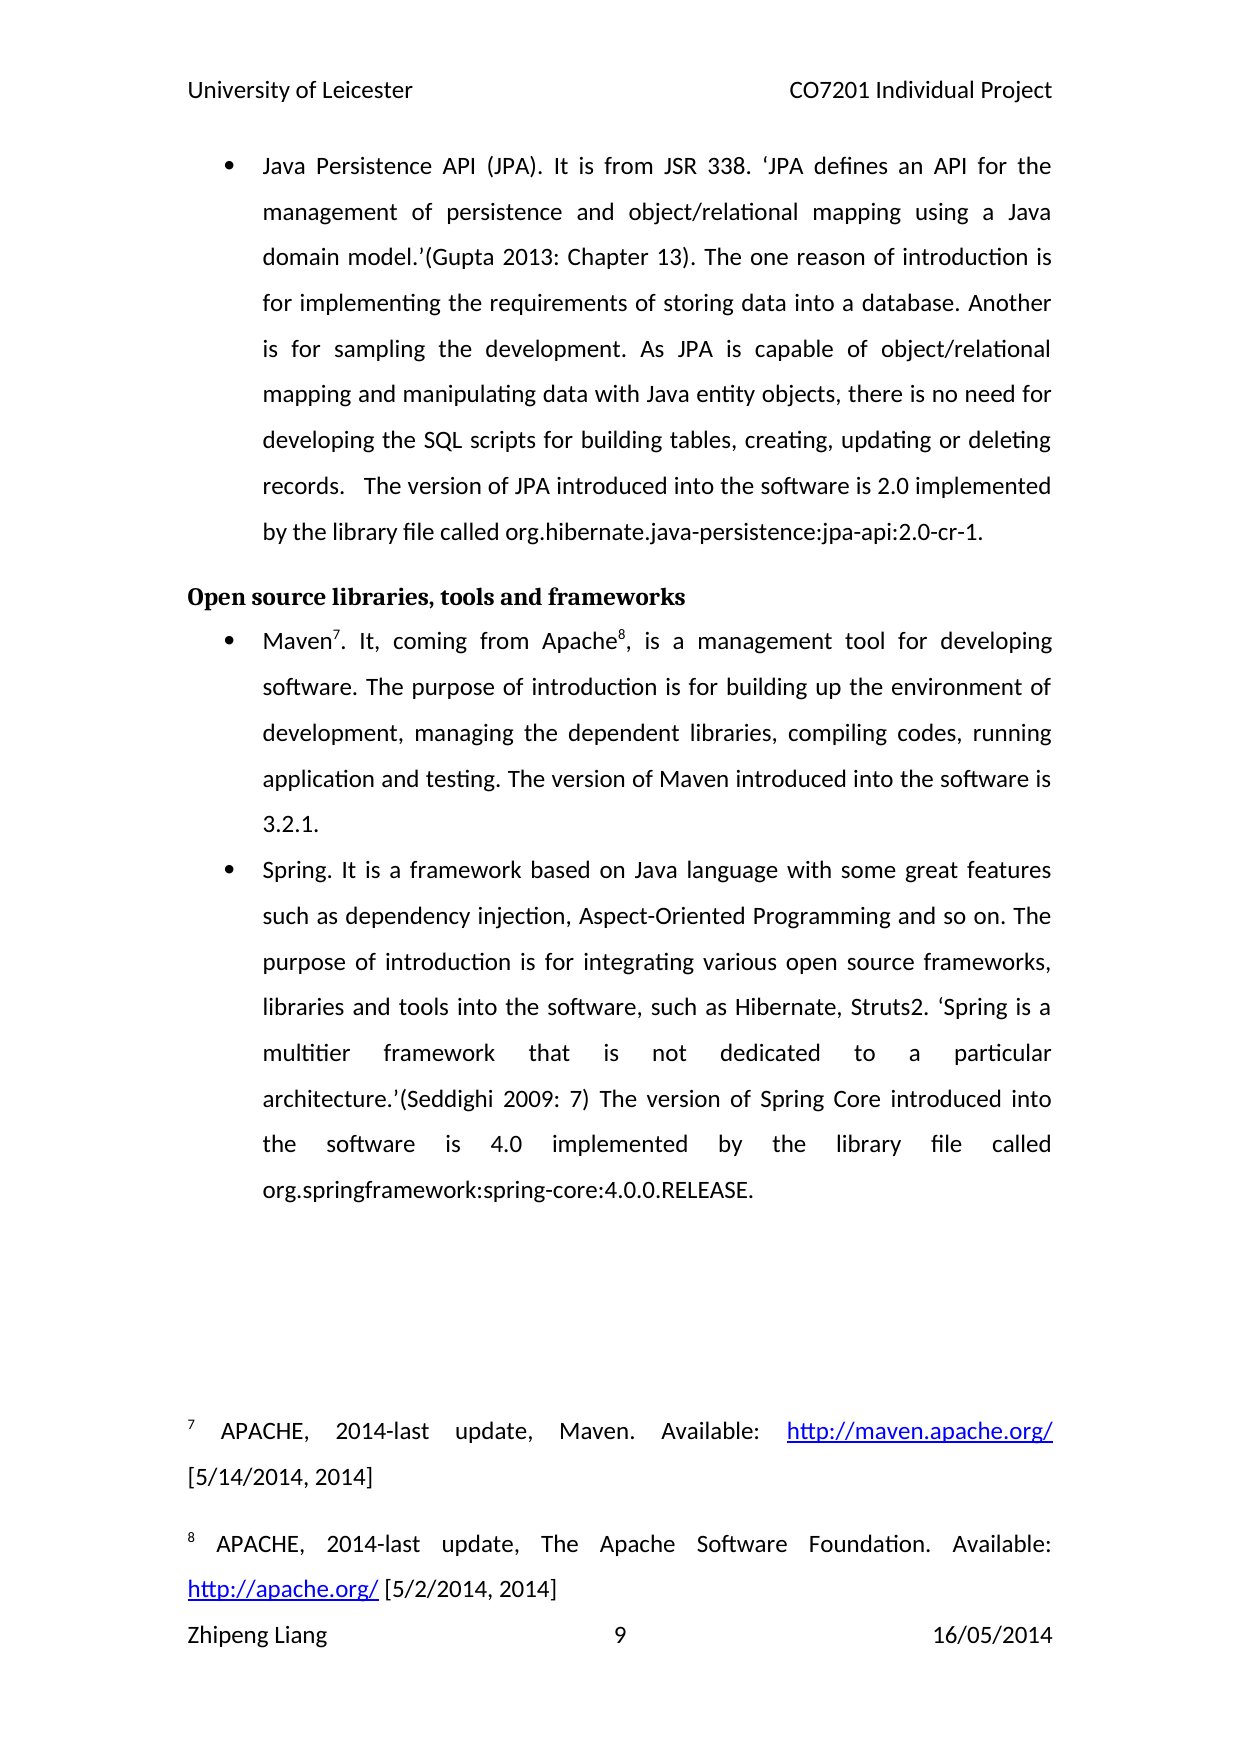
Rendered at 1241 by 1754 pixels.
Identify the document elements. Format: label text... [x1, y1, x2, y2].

list Java Persistence API (JPA). It is from JSR 338. ‘JPA defines an API for the management of persistence and object/relational mapping using a Java domain model.’(Gupta 2013: Chapter 13). The one reason of introduction is for implementing the requirements of storing data into a database. Another is for sampling the development. As JPA is capable of object/relational mapping and manipulating data with Java entity objects, there is no need for developing the SQL scripts for building tables, creating, updating or deleting records. The version of JPA introduced into the software is 2.0 implemented by the library file called org.hibernate.java-persistence:jpa-api:2.0-cr-1. [225, 150, 1053, 546]
text Open source libraries, tools and frameworks [187, 582, 1053, 611]
list Spring. It is a framework based on Java language with some great features such as dependency injection, Aspect-Oriented Programming and so on. The purpose of introduction is for integrating various open source frameworks, libraries and tools into the software, such as Hibernate, Struts2. ‘Spring is a multitier framework that is not dedicated to a particular architecture.’(Seddighi 2009: 7) The version of Spring Core introduced into the software is 4.0 implemented by the library file called org.springframework:spring-core:4.0.0.RELEASE. [225, 854, 1053, 1205]
list Maven. It, coming from Apache, is a management tool for developing software. The purpose of introduction is for building up the environment of development, managing the dependent libraries, compiling codes, running application and testing. The version of Maven introduced into the software is 3.2.1. [225, 626, 1053, 839]
